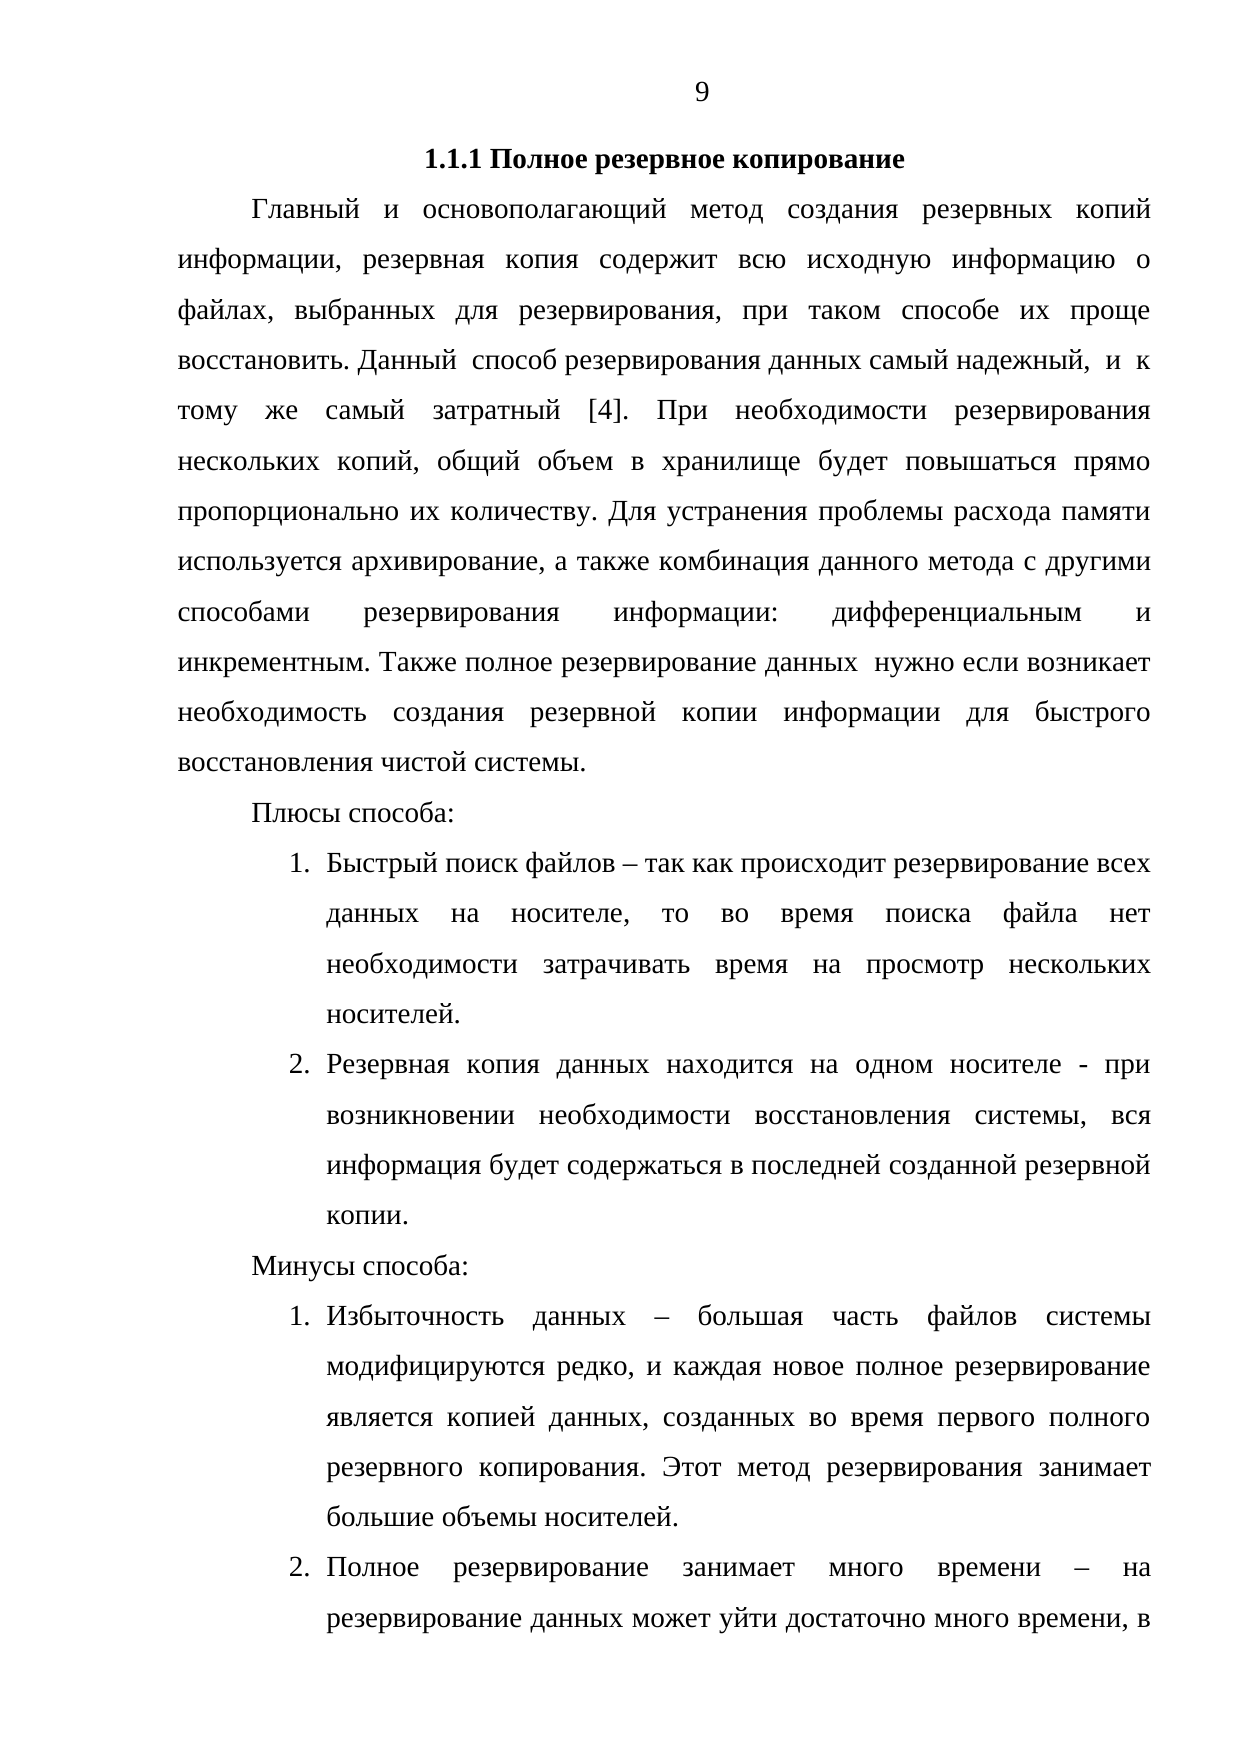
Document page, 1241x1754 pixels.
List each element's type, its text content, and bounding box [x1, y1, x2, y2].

list Быстрый поиск файлов – так как происходит резервирование всех данных на носителе, то во время поиска файла нет необходимости затрачивать время на просмотр нескольких носителей. [288, 845, 1152, 1030]
text Главный и основополагающий метод создания резервных копий информации, резервная копия содержит всю исходную информацию о файлах, выбранных для резервирования, при таком способе их проще восстановить. Данный способ резервирования данных самый надежный, и к тому же самый затратный [4]. При необходимости резервирования нескольких копий, общий объем в хранилище будет повышаться прямо пропорционально их количеству. Для устранения проблемы расхода памяти используется архивирование, а также комбинация данного метода с другими способами резервирования информации: дифференциальным и инкрементным. Также полное резервирование данных нужно если возникает необходимость создания резервной копии информации для быстрого восстановления чистой системы. [177, 191, 1152, 778]
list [288, 1549, 1152, 1633]
list Избыточность данных – большая часть файлов системы модифицируются редко, и каждая новое полное резервирование является копией данных, созданных во время первого полного резервного копирования. Этот метод резервирования занимает большие объемы носителей. [288, 1298, 1152, 1533]
text Минусы способа: [177, 1248, 1152, 1281]
subtitle 1.1.1 Полное резервное копирование [177, 141, 1152, 174]
list Резервная копия данных находится на одном носителе - при возникновении необходимости восстановления системы, вся информация будет содержаться в последней созданной резервной копии. [288, 1046, 1152, 1231]
text Плюсы способа: [177, 795, 1152, 828]
